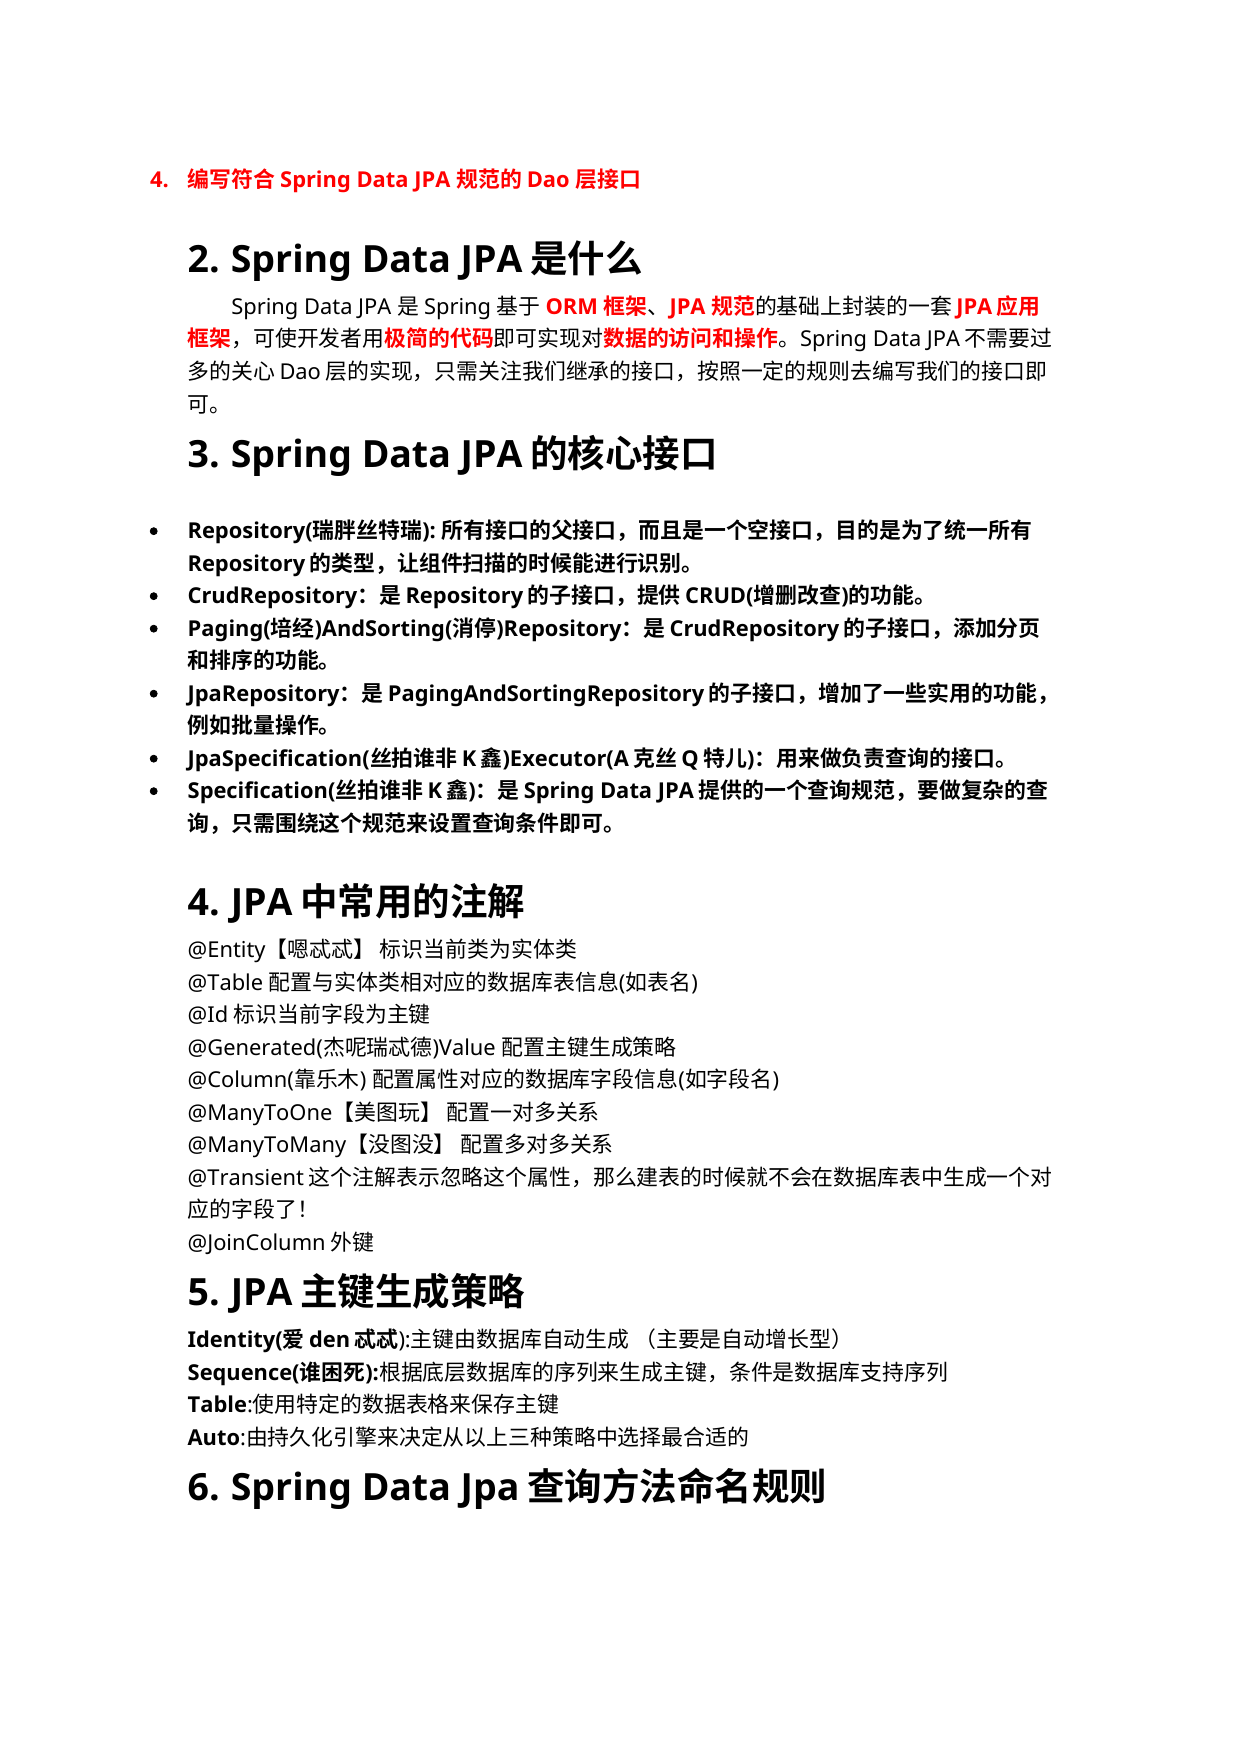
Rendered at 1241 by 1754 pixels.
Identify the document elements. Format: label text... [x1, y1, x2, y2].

text Identity(爱den忒忒):主键由数据库自动生成 （主要是自动增长型） [187, 1322, 1053, 1354]
text @Column(靠乐木) 配置属性对应的数据库字段信息(如字段名) [187, 1062, 1053, 1094]
text Spring Data JPA 是 Spring 基于 ORM 框架、JPA 规范的基础上封装的一套JPA应用框架，可使开发者用极简的代码即可实现对数据的访问和操作。Spring Data JPA不需要过多的关心Dao层的实现，只需关注我们继承的接口，按照一定的规则去编写我们的接口即可。 [187, 289, 1053, 419]
text Auto:由持久化引擎来决定从以上三种策略中选择最合适的 [187, 1419, 1053, 1452]
text @ManyToMany【没图没】 配置多对多关系 [187, 1127, 1053, 1159]
text @Transient这个注解表示忽略这个属性，那么建表的时候就不会在数据库表中生成一个对应的字段了！ [187, 1159, 1053, 1224]
text @Generated(杰呢瑞忒德)Value 配置主键生成策略 [187, 1029, 1053, 1062]
list JpaRepository：是PagingAndSortingRepository的子接口，增加了一些实用的功能，例如批量操作。 [150, 675, 1053, 740]
list Repository(瑞胖丝特瑞): 所有接口的父接口，而且是一个空接口，目的是为了统一所有Repository的类型，让组件扫描的时候能进行识别。 [150, 513, 1053, 578]
text Table:使用特定的数据表格来保存主键 [187, 1387, 1053, 1419]
text 6. Spring Data Jpa查询方法命名规则 [187, 1452, 1053, 1517]
text @ManyToOne【美图玩】 配置一对多关系 [187, 1094, 1053, 1127]
text @JoinColumn外键 [187, 1224, 1053, 1257]
text 4. JPA中常用的注解 [187, 867, 1053, 932]
text @Entity【嗯忒忒】 标识当前类为实体类 [187, 932, 1053, 964]
text @Id 标识当前字段为主键 [187, 997, 1053, 1029]
list 编写符合 Spring Data JPA 规范的 Dao 层接口 [150, 162, 1053, 194]
text 5. JPA主键生成策略 [187, 1257, 1053, 1322]
text Sequence(谁困死):根据底层数据库的序列来生成主键，条件是数据库支持序列 [187, 1354, 1053, 1387]
list JpaSpecification(丝拍谁非K鑫)Executor(A克丝Q特儿)：用来做负责查询的接口。 [150, 740, 1053, 773]
list CrudRepository：是Repository的子接口，提供CRUD(增删改查)的功能。 [150, 578, 1053, 610]
text 3. Spring Data JPA的核心接口 [187, 419, 1053, 484]
text @Table 配置与实体类相对应的数据库表信息(如表名) [187, 964, 1053, 997]
list Paging(培经)AndSorting(消停)Repository：是CrudRepository的子接口，添加分页和排序的功能。 [150, 610, 1053, 675]
text 2. Spring Data JPA是什么 [187, 224, 1053, 289]
list Specification(丝拍谁非K鑫)：是Spring Data JPA提供的一个查询规范，要做复杂的查询，只需围绕这个规范来设置查询条件即可。 [150, 773, 1053, 838]
